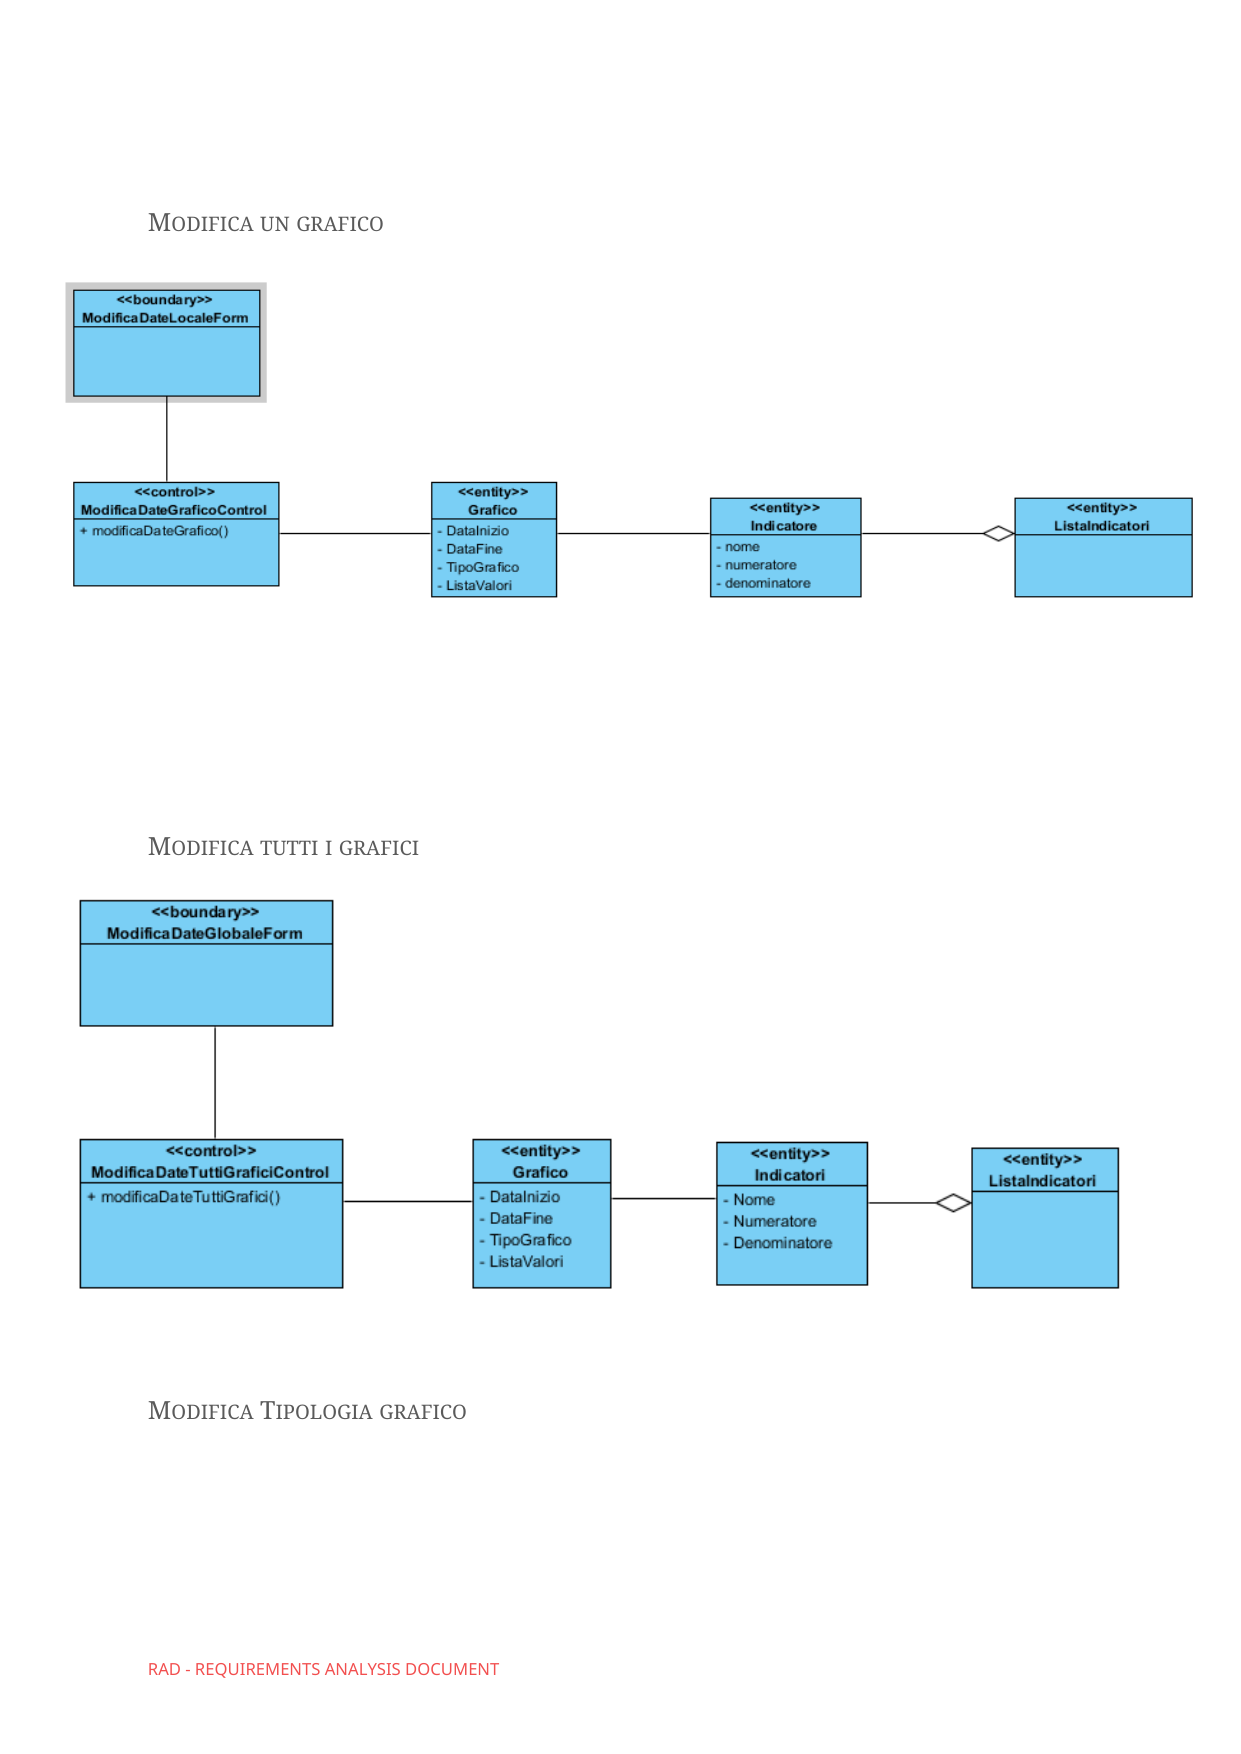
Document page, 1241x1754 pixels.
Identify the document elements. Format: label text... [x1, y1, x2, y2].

picture [44, 247, 1241, 651]
text Modifica Tipologia grafico [148, 1392, 1092, 1426]
text Modifica un grafico [148, 204, 1092, 239]
text Modifica tutti i grafici [148, 828, 1092, 863]
picture [44, 871, 1168, 1342]
